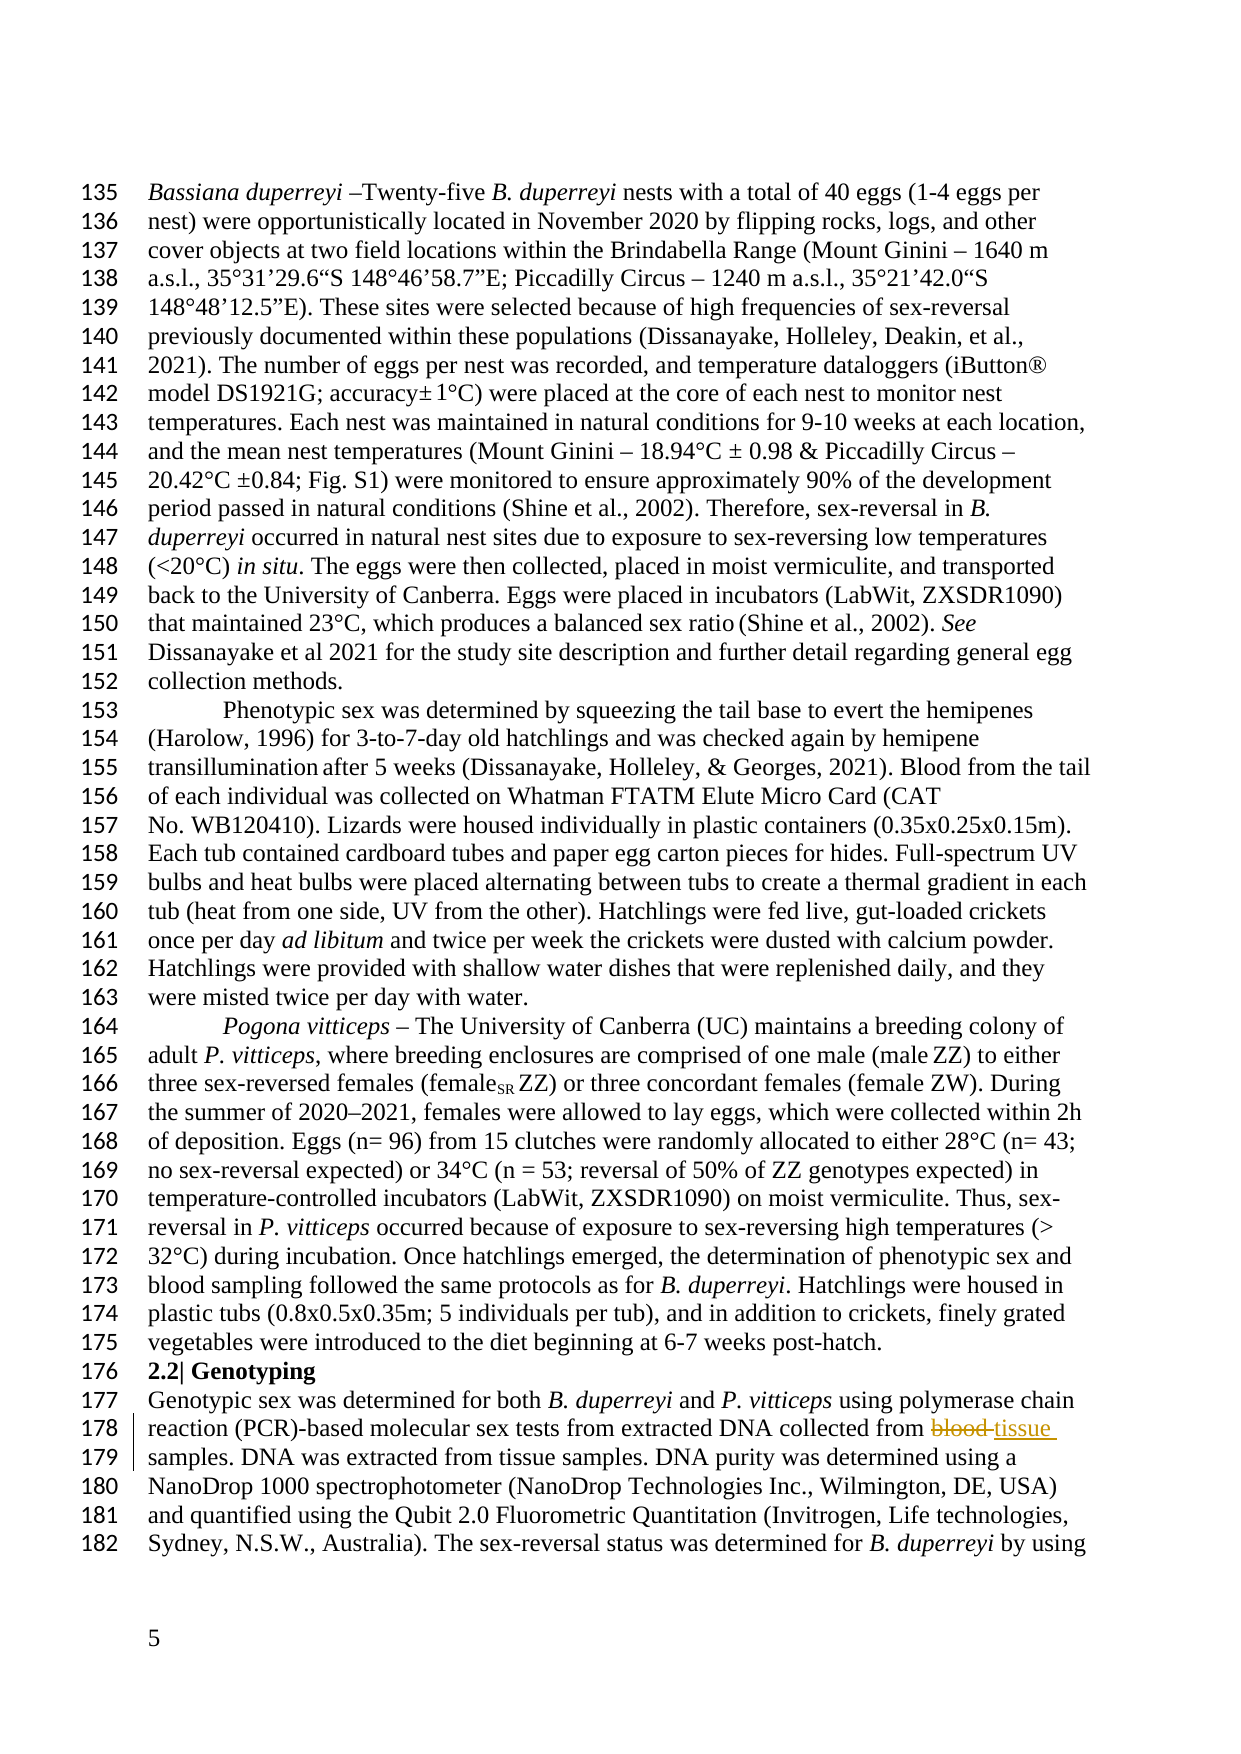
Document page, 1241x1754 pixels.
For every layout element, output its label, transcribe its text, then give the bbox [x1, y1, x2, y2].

text Phenotypic sex was determined by squeezing the tail base to evert the hemipenes for 3-to-7-day old hatchlings and was checked again by hemipene transillumination after 5 weeks . Blood from the tail of each individual was collected on Whatman FTATM Elute Micro Card (CAT No. WB120410). Lizards were housed individually in plastic containers (0.35x0.25x0.15m). Each tub contained cardboard tubes and paper egg carton pieces for hides. Full-spectrum UV bulbs and heat bulbs were placed alternating between tubs to create a thermal gradient in each tub (heat from one side, UV from the other). Hatchlings were fed live, gut-loaded crickets once per day ad libitum and twice per week the crickets were dusted with calcium powder. Hatchlings were provided with shallow water dishes that were replenished daily, and they were misted twice per day with water. [148, 695, 1092, 1011]
text Pogona vitticeps – The University of Canberra (UC) maintains a breeding colony of adult P. vitticeps, where breeding enclosures are comprised of one male (male ZZ) to either three sex-reversed females (femaleSR ZZ) or three concordant females (female ZW). During the summer of 2020–2021, females were allowed to lay eggs, which were collected within 2h of deposition. Eggs (n= 96) from 15 clutches were randomly allocated to either 28°C (n= 43; no sex-reversal expected) or 34°C (n = 53; reversal of 50% of ZZ genotypes expected) in temperature-controlled incubators (LabWit, ZXSDR1090) on moist vermiculite. Thus, sex-reversal in P. vitticeps occurred because of exposure to sex-reversing high temperatures (> 32°C) during incubation. Once hatchlings emerged, the determination of phenotypic sex and blood sampling followed the same protocols as for B. duperreyi. Hatchlings were housed in plastic tubs (0.8x0.5x0.35m; 5 individuals per tub), and in addition to crickets, finely grated vegetables were introduced to the diet beginning at 6-7 weeks post-hatch. [148, 1011, 1092, 1356]
text Bassiana duperreyi –Twenty-five B. duperreyi nests with a total of 40 eggs (1-4 eggs per nest) were opportunistically located in November 2020 by flipping rocks, logs, and other cover objects at two field locations within the Brindabella Range (Mount Ginini – 1640 m a.s.l., 35°31’29.6“S 148°46’58.7”E; Piccadilly Circus – 1240 m a.s.l., 35°21’42.0“S 148°48’12.5”E). These sites were selected because of high frequencies of sex-reversal previously documented within these populations . The number of eggs per nest was recorded, and temperature dataloggers (iButton® model DS1921G; accuracy°C) were placed at the core of each nest to monitor nest temperatures. Each nest was maintained in natural conditions for 9-10 weeks at each location, and the mean nest temperatures (Mount Ginini – 18.94°C 0.98 & Piccadilly Circus – 20.42°C 0.84; Fig. S1) were monitored to ensure approximately 90% of the development period passed in natural conditions . Therefore, sex-reversal in B. duperreyi occurred in natural nest sites due to exposure to sex-reversing low temperatures (<20°C) in situ. The eggs were then collected, placed in moist vermiculite, and transported back to the University of Canberra. Eggs were placed in incubators (LabWit, ZXSDR1090) that maintained 23°C, which produces a balanced sex ratio . See Dissanayake et al 2021 for the study site description and further detail regarding general egg collection methods. [148, 177, 1092, 695]
text 2.2| Genotyping [148, 1356, 1092, 1385]
